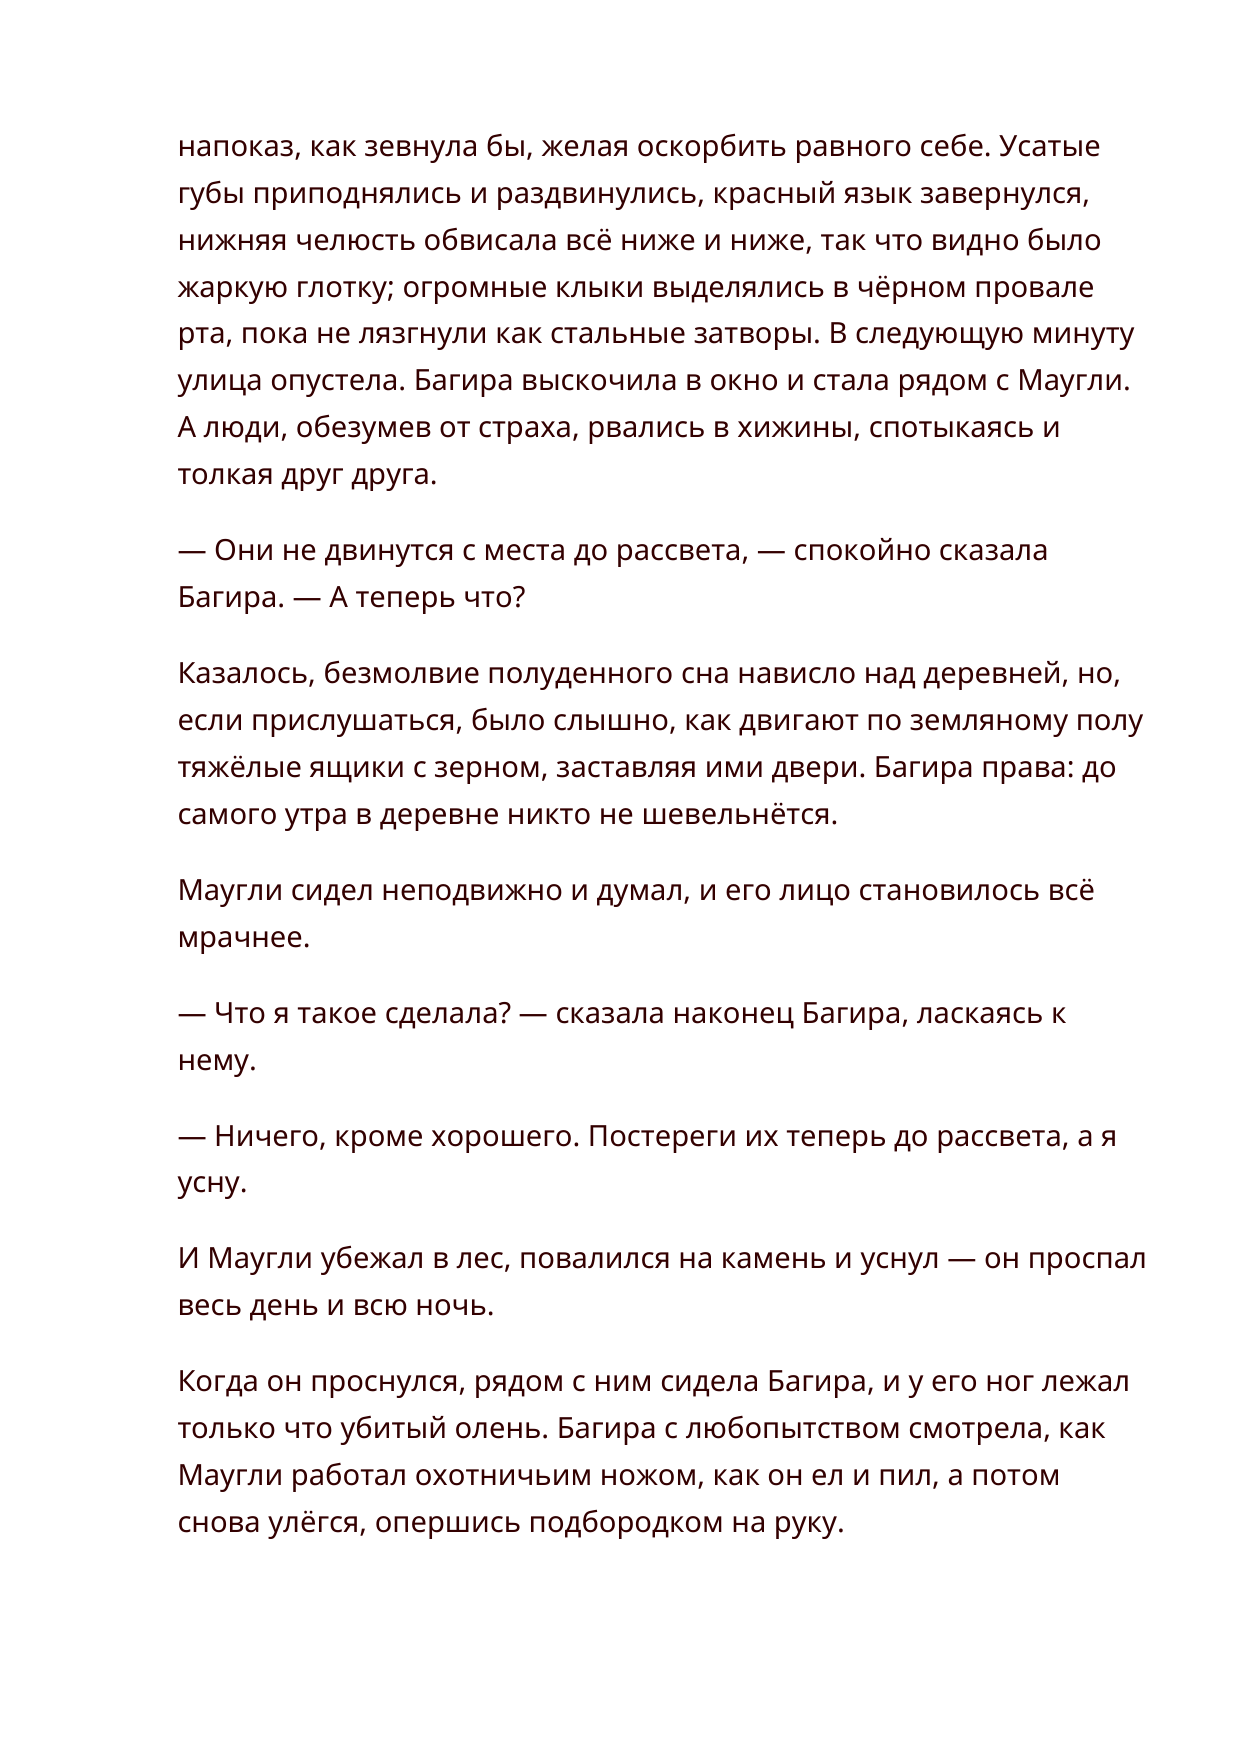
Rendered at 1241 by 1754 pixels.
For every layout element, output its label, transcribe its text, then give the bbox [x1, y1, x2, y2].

text Маугли сидел неподвижно и думал, и его лицо становилось всё мрачнее. [177, 862, 1152, 956]
text — Они не двинутся с места до рассвета, — спокойно сказала Багира. — А теперь что? [177, 522, 1152, 616]
text И Маугли убежал в лес, повалился на камень и уснул — он проспал весь день и всю ночь. [177, 1231, 1152, 1324]
text — Что я такое сделала? — сказала наконец Багира, ласкаясь к нему. [177, 985, 1152, 1078]
text Казалось, безмолвие полуденного сна нависло над деревней, но, если прислушаться, было слышно, как двигают по земляному полу тяжёлые ящики с зерном, заставляя ими двери. Багира права: до самого утра в деревне никто не шевельнётся. [177, 645, 1152, 833]
text Когда он проснулся, рядом с ним сидела Багира, и у его ног лежал только что убитый олень. Багира с любопытством смотрела, как Маугли работал охотничьим ножом, как он ел и пил, а потом снова улёгся, опершись подбородком на руку. [177, 1353, 1152, 1541]
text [177, 118, 1152, 493]
text — Ничего, кроме хорошего. Постереги их теперь до рассвета, а я усну. [177, 1108, 1152, 1201]
